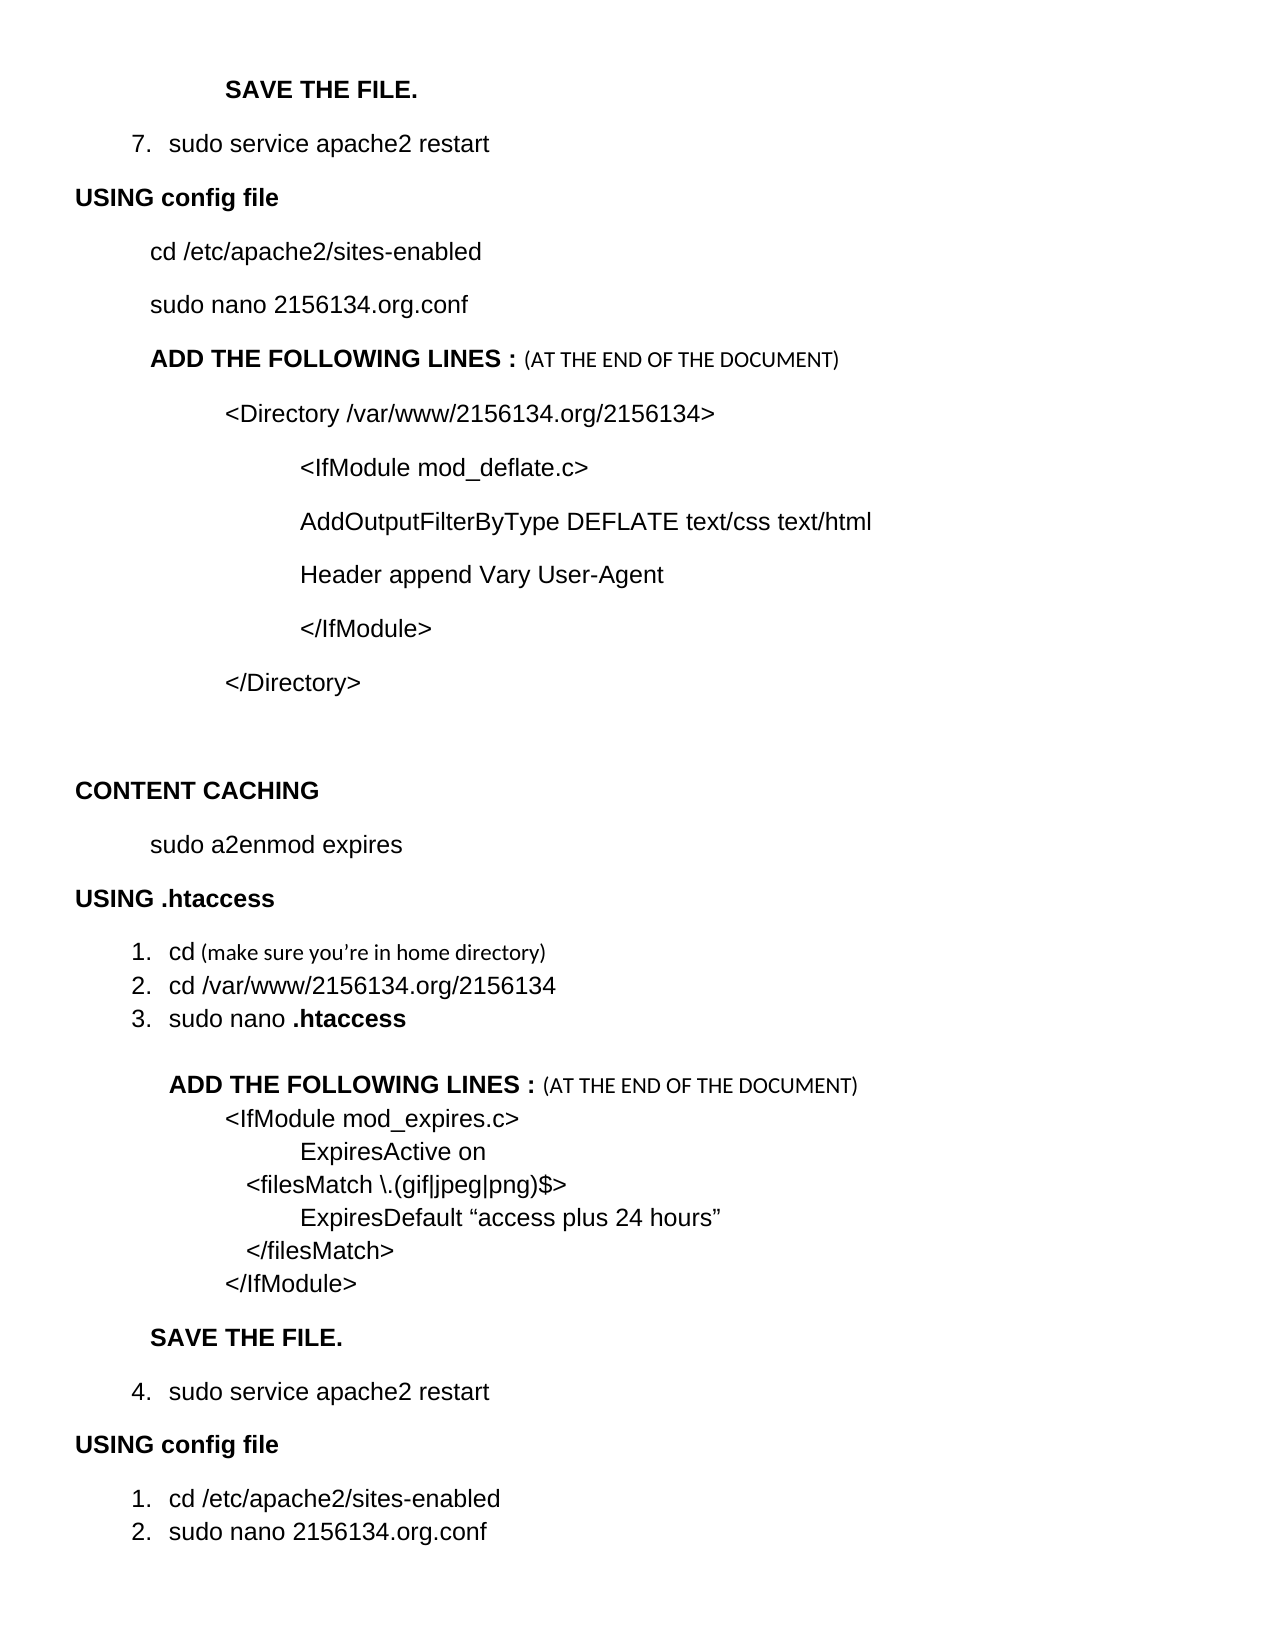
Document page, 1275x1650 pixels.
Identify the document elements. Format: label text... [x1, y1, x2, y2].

list cd /var/www/2156134.org/2156134 [131, 971, 1200, 1000]
text </Directory> [75, 668, 1200, 697]
text ADD THE FOLLOWING LINES : (AT THE END OF THE DOCUMENT) [75, 344, 1200, 373]
list <IfModule mod_expires.c> [169, 1103, 1200, 1132]
text <Directory /var/www/2156134.org/2156134> [75, 399, 1200, 427]
text SAVE THE FILE. [75, 1323, 1200, 1351]
list </filesMatch> [169, 1236, 1200, 1264]
list cd /etc/apache2/sites-enabled [131, 1484, 1200, 1513]
subtitle CONTENT CACHING [75, 776, 1200, 804]
list ADD THE FOLLOWING LINES : (AT THE END OF THE DOCUMENT) [169, 1070, 1200, 1099]
text </IfModule> [75, 614, 1200, 643]
list sudo nano 2156134.org.conf [131, 1517, 1200, 1546]
text cd /etc/apache2/sites-enabled [75, 237, 1200, 265]
list <filesMatch \.(gif|jpeg|png)$> [169, 1170, 1200, 1198]
text Header append Vary User-Agent [75, 560, 1200, 589]
list sudo nano .htaccess [131, 1004, 1200, 1033]
text AddOutputFilterByType DEFLATE text/css text/html [75, 506, 1200, 535]
text sudo a2enmod expires [75, 829, 1200, 858]
list sudo service apache2 restart [131, 1376, 1200, 1405]
subtitle USING config file [75, 1430, 1200, 1459]
text <IfModule mod_deflate.c> [75, 453, 1200, 481]
text sudo nano 2156134.org.conf [75, 290, 1200, 319]
list sudo service apache2 restart [131, 129, 1200, 158]
list ExpiresDefault “access plus 24 hours” [169, 1203, 1200, 1231]
subtitle USING config file [75, 183, 1200, 211]
list </IfModule> [169, 1269, 1200, 1297]
subtitle USING .htaccess [75, 883, 1200, 912]
list cd (make sure you’re in home directory) [131, 937, 1200, 967]
list ExpiresActive on [169, 1137, 1200, 1165]
text SAVE THE FILE. [75, 75, 1200, 104]
